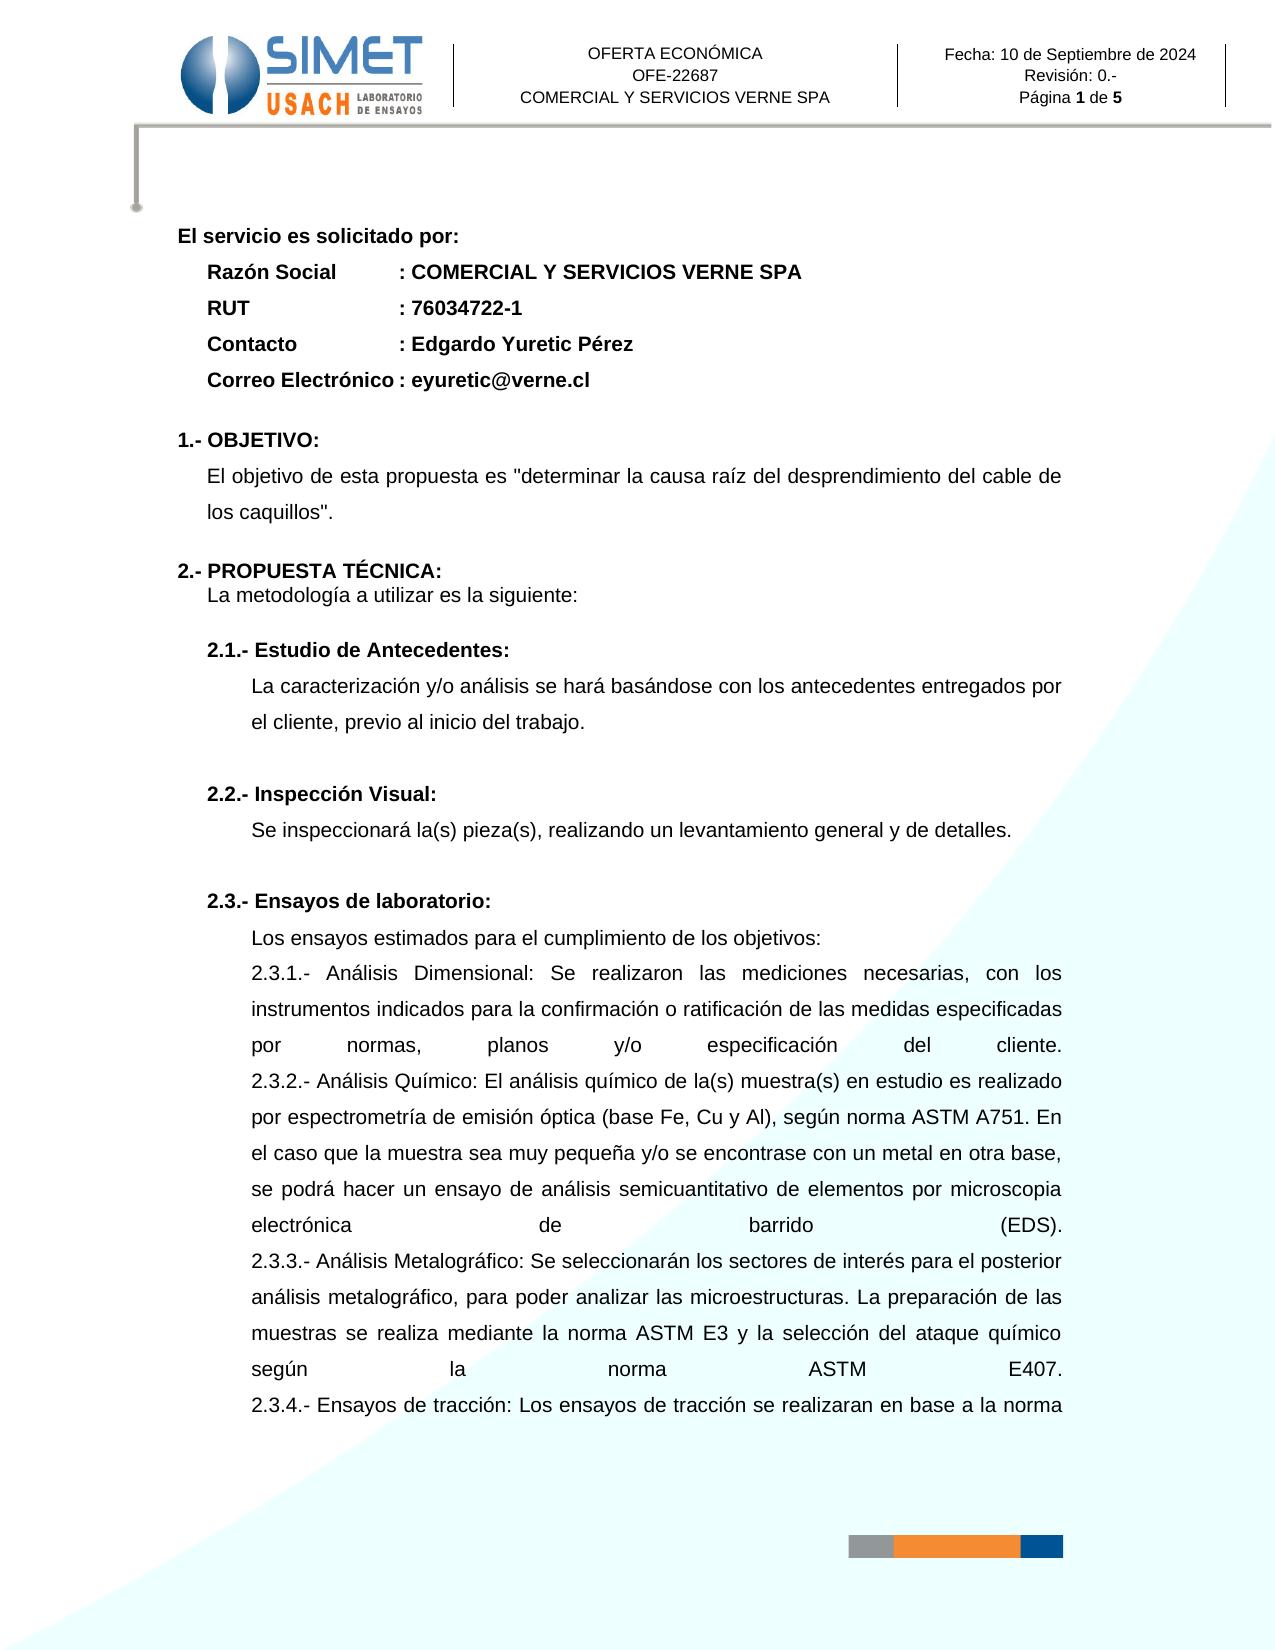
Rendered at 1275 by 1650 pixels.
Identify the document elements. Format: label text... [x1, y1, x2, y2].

text Los ensayos estimados para el cumplimiento de los objetivos: [251, 925, 1063, 949]
picture [126, 22, 1272, 219]
text 1.- OBJETIVO: [177, 428, 1063, 452]
text 2.3.- Ensayos de laboratorio: [207, 889, 1063, 913]
text Razón Social : COMERCIAL Y SERVICIOS VERNE SPA [207, 260, 1063, 284]
text Se inspeccionará la(s) pieza(s), realizando un levantamiento general y de detalles. [251, 817, 1063, 841]
text Contacto : Edgardo Yuretic Pérez [207, 332, 1063, 356]
text El objetivo de esta propuesta es "determinar la causa raíz del desprendimiento del cable de los caquillos". [207, 463, 1063, 523]
text El servicio es solicitado por: [177, 224, 1063, 248]
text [251, 961, 1063, 1416]
text 2.1.- Estudio de Antecedentes: [207, 638, 1063, 662]
text 2.- PROPUESTA TÉCNICA: [177, 559, 1063, 583]
text La caracterización y/o análisis se hará basándose con los antecedentes entregados por el cliente, previo al inicio del trabajo. [251, 674, 1063, 734]
text La metodología a utilizar es la siguiente: [207, 583, 1063, 607]
text 2.2.- Inspección Visual: [207, 782, 1063, 806]
text RUT : 76034722-1 [207, 296, 1063, 320]
text Correo Electrónico : eyuretic@verne.cl [207, 368, 1063, 392]
